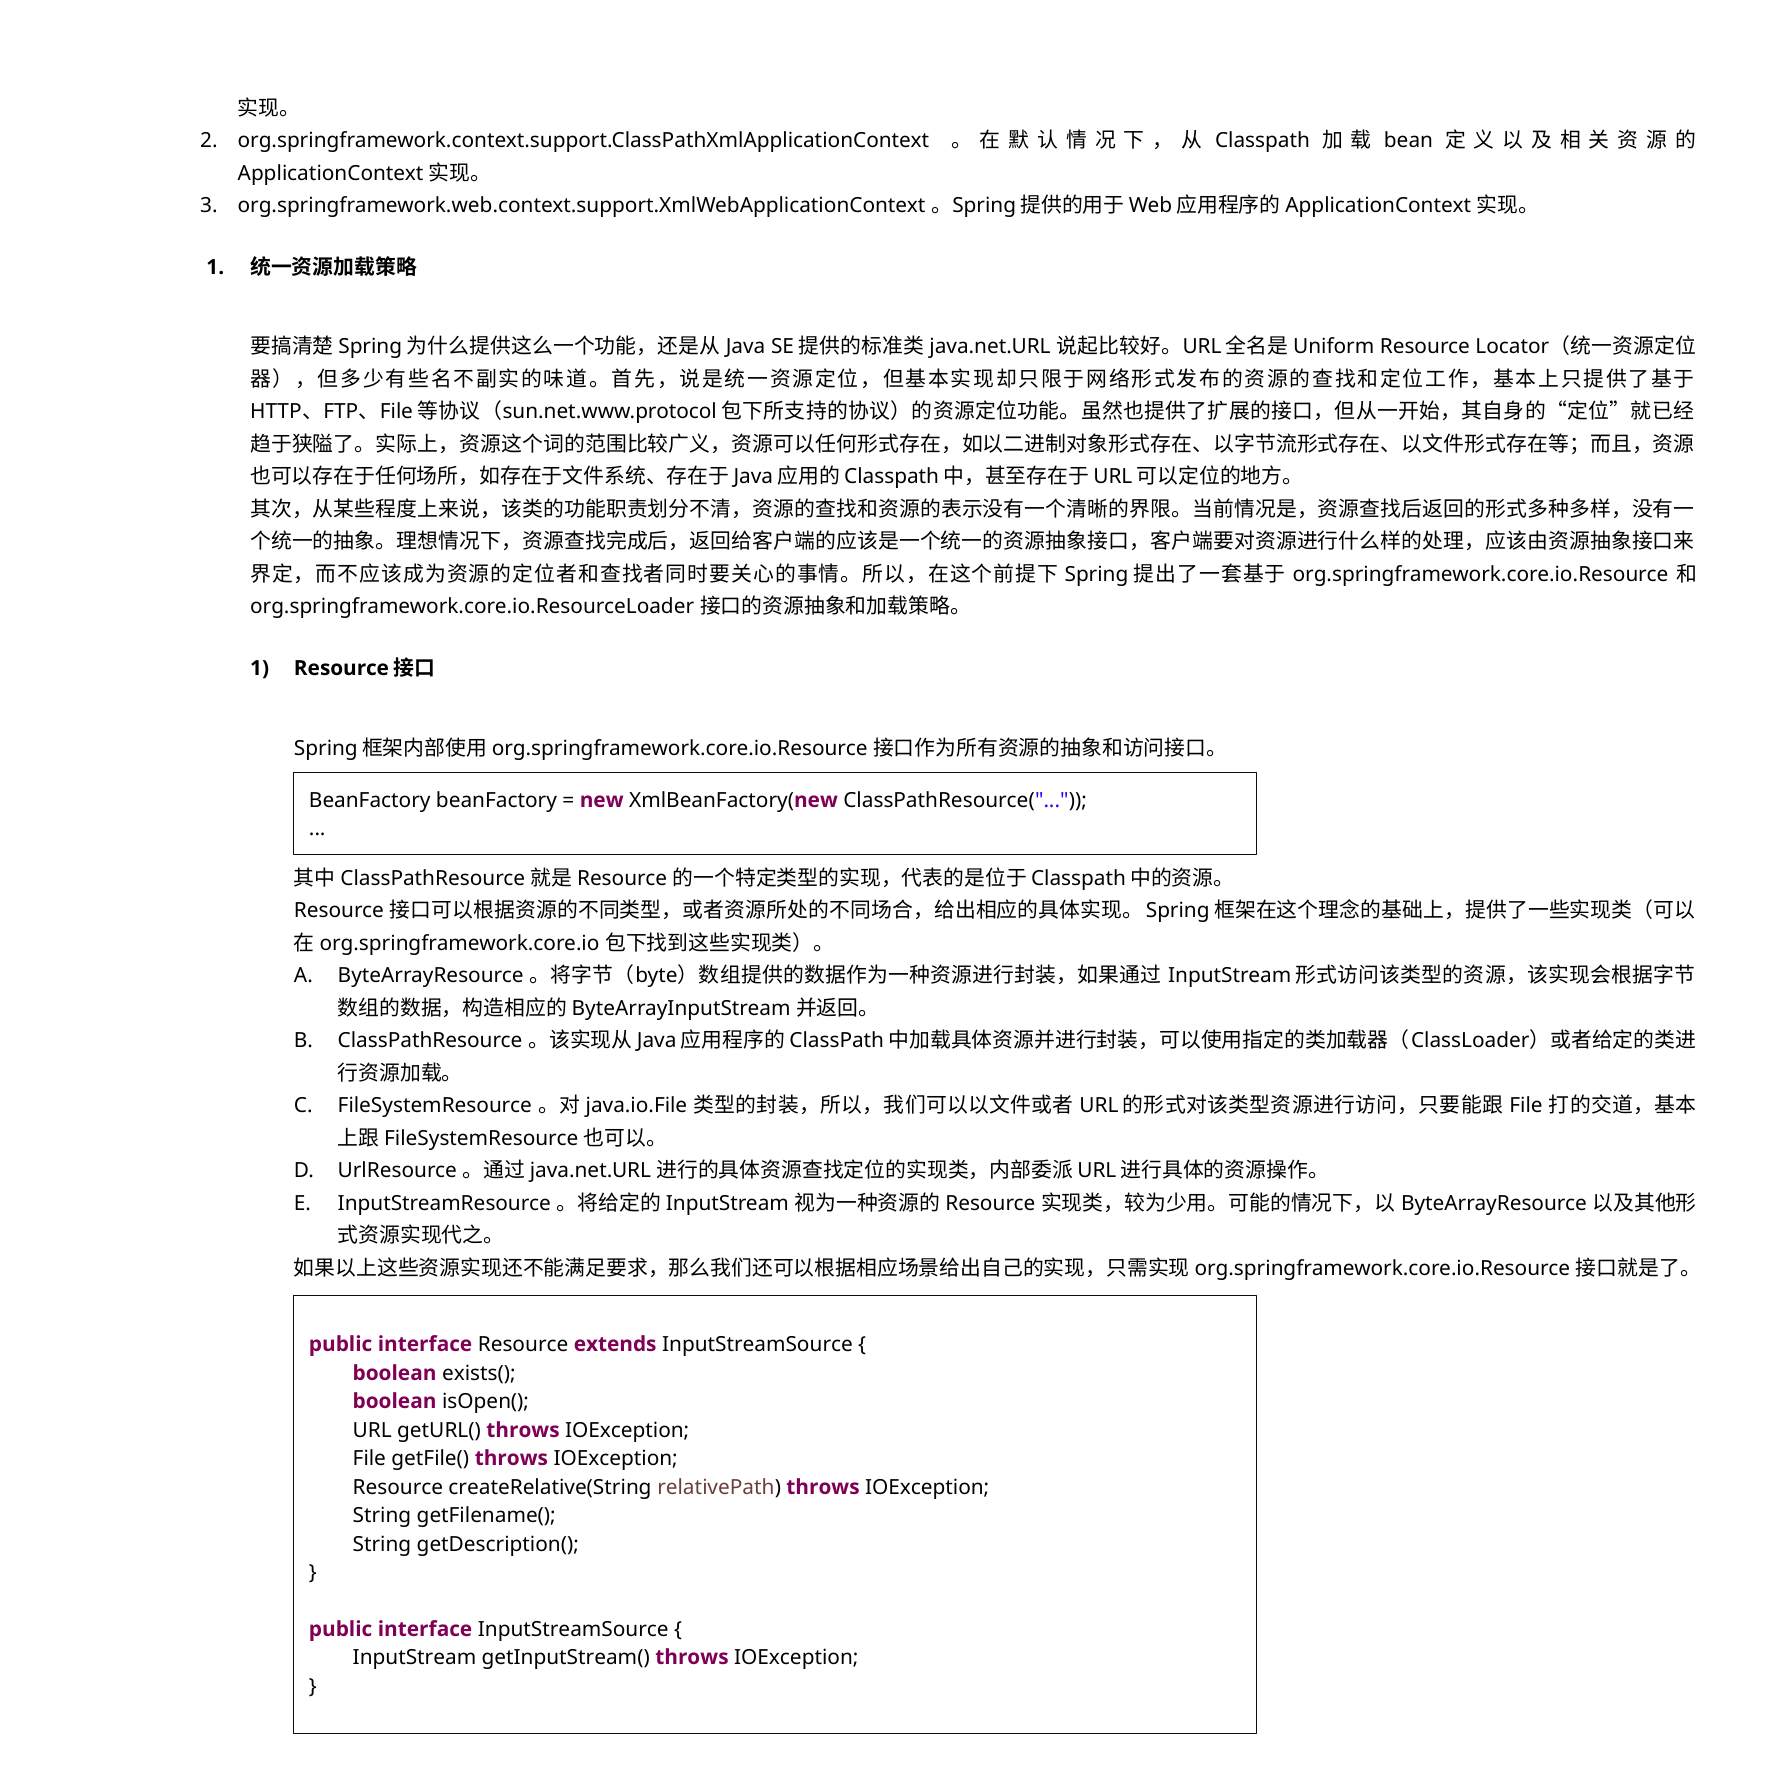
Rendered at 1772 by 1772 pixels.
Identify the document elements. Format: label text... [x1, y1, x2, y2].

text Spring框架内部使用 org.springframework.core.io.Resource 接口作为所有资源的抽象和访问接口。 [250, 730, 1697, 762]
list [200, 90, 1697, 122]
text 要搞清楚Spring为什么提供这么一个功能，还是从Java SE提供的标准类 java.net.URL 说起比较好。URL全名是Uniform Resource Locator（统一资源定位器），但多少有些名不副实的味道。首先，说是统一资源定位，但基本实现却只限于网络形式发布的资源的查找和定位工作，基本上只提供了基于HTTP、FTP、File等协议（sun.net.www.protocol包下所支持的协议）的资源定位功能。虽然也提供了扩展的接口，但从一开始，其自身的“定位”就已经趋于狭隘了。实际上，资源这个词的范围比较广义，资源可以任何形式存在，如以二进制对象形式存在、以字节流形式存在、以文件形式存在等；而且，资源也可以存在于任何场所，如存在于文件系统、存在于Java应用的Classpath中，甚至存在于URL可以定位的地方。 [250, 328, 1697, 491]
subtitle 统一资源加载策略 [206, 249, 1697, 281]
text Resource 接口可以根据资源的不同类型，或者资源所处的不同场合，给出相应的具体实现。Spring框架在这个理念的基础上，提供了一些实现类（可以在 org.springframework.core.io 包下找到这些实现类）。 [294, 892, 1697, 957]
text 其中 ClassPathResource 就是 Resource 的一个特定类型的实现，代表的是位于Classpath中的资源。 [250, 860, 1697, 892]
list ClassPathResource 。该实现从Java应用程序的ClassPath中加载具体资源并进行封装，可以使用指定的类加载器（ClassLoader）或者给定的类进行资源加载。 [294, 1022, 1697, 1087]
list org.springframework.web.context.support.XmlWebApplicationContext 。Spring提供的用于Web应用程序的 ApplicationContext 实现。 [200, 187, 1697, 220]
list ByteArrayResource 。将字节（byte）数组提供的数据作为一种资源进行封装，如果通过InputStream形式访问该类型的资源，该实现会根据字节数组的数据，构造相应的 ByteArrayInputStream 并返回。 [294, 957, 1697, 1022]
list FileSystemResource 。对 java.io.File 类型的封装，所以，我们可以以文件或者URL的形式对该类型资源进行访问，只要能跟 File 打的交道，基本上跟 FileSystemResource 也可以。 [294, 1087, 1697, 1152]
list UrlResource 。通过 java.net.URL 进行的具体资源查找定位的实现类，内部委派URL进行具体的资源操作。 [294, 1152, 1697, 1185]
subtitle Resource接口 [250, 650, 1697, 683]
list org.springframework.context.support.ClassPathXmlApplicationContext 。在默认情况下，从Classpath加载bean定义以及相关资源的 ApplicationContext 实现。 [200, 122, 1697, 187]
list InputStreamResource 。将给定的 InputStream 视为一种资源的 Resource 实现类，较为少用。可能的情况下，以 ByteArrayResource 以及其他形式资源实现代之。 [294, 1185, 1697, 1250]
text 如果以上这些资源实现还不能满足要求，那么我们还可以根据相应场景给出自己的实现，只需实现 org.springframework.core.io.Resource 接口就是了。 [294, 1250, 1697, 1282]
text 其次，从某些程度上来说，该类的功能职责划分不清，资源的查找和资源的表示没有一个清晰的界限。当前情况是，资源查找后返回的形式多种多样，没有一个统一的抽象。理想情况下，资源查找完成后，返回给客户端的应该是一个统一的资源抽象接口，客户端要对资源进行什么样的处理，应该由资源抽象接口来界定，而不应该成为资源的定位者和查找者同时要关心的事情。所以，在这个前提下Spring提出了一套基于 org.springframework.core.io.Resource 和org.springframework.core.io.ResourceLoader 接口的资源抽象和加载策略。 [250, 491, 1697, 621]
